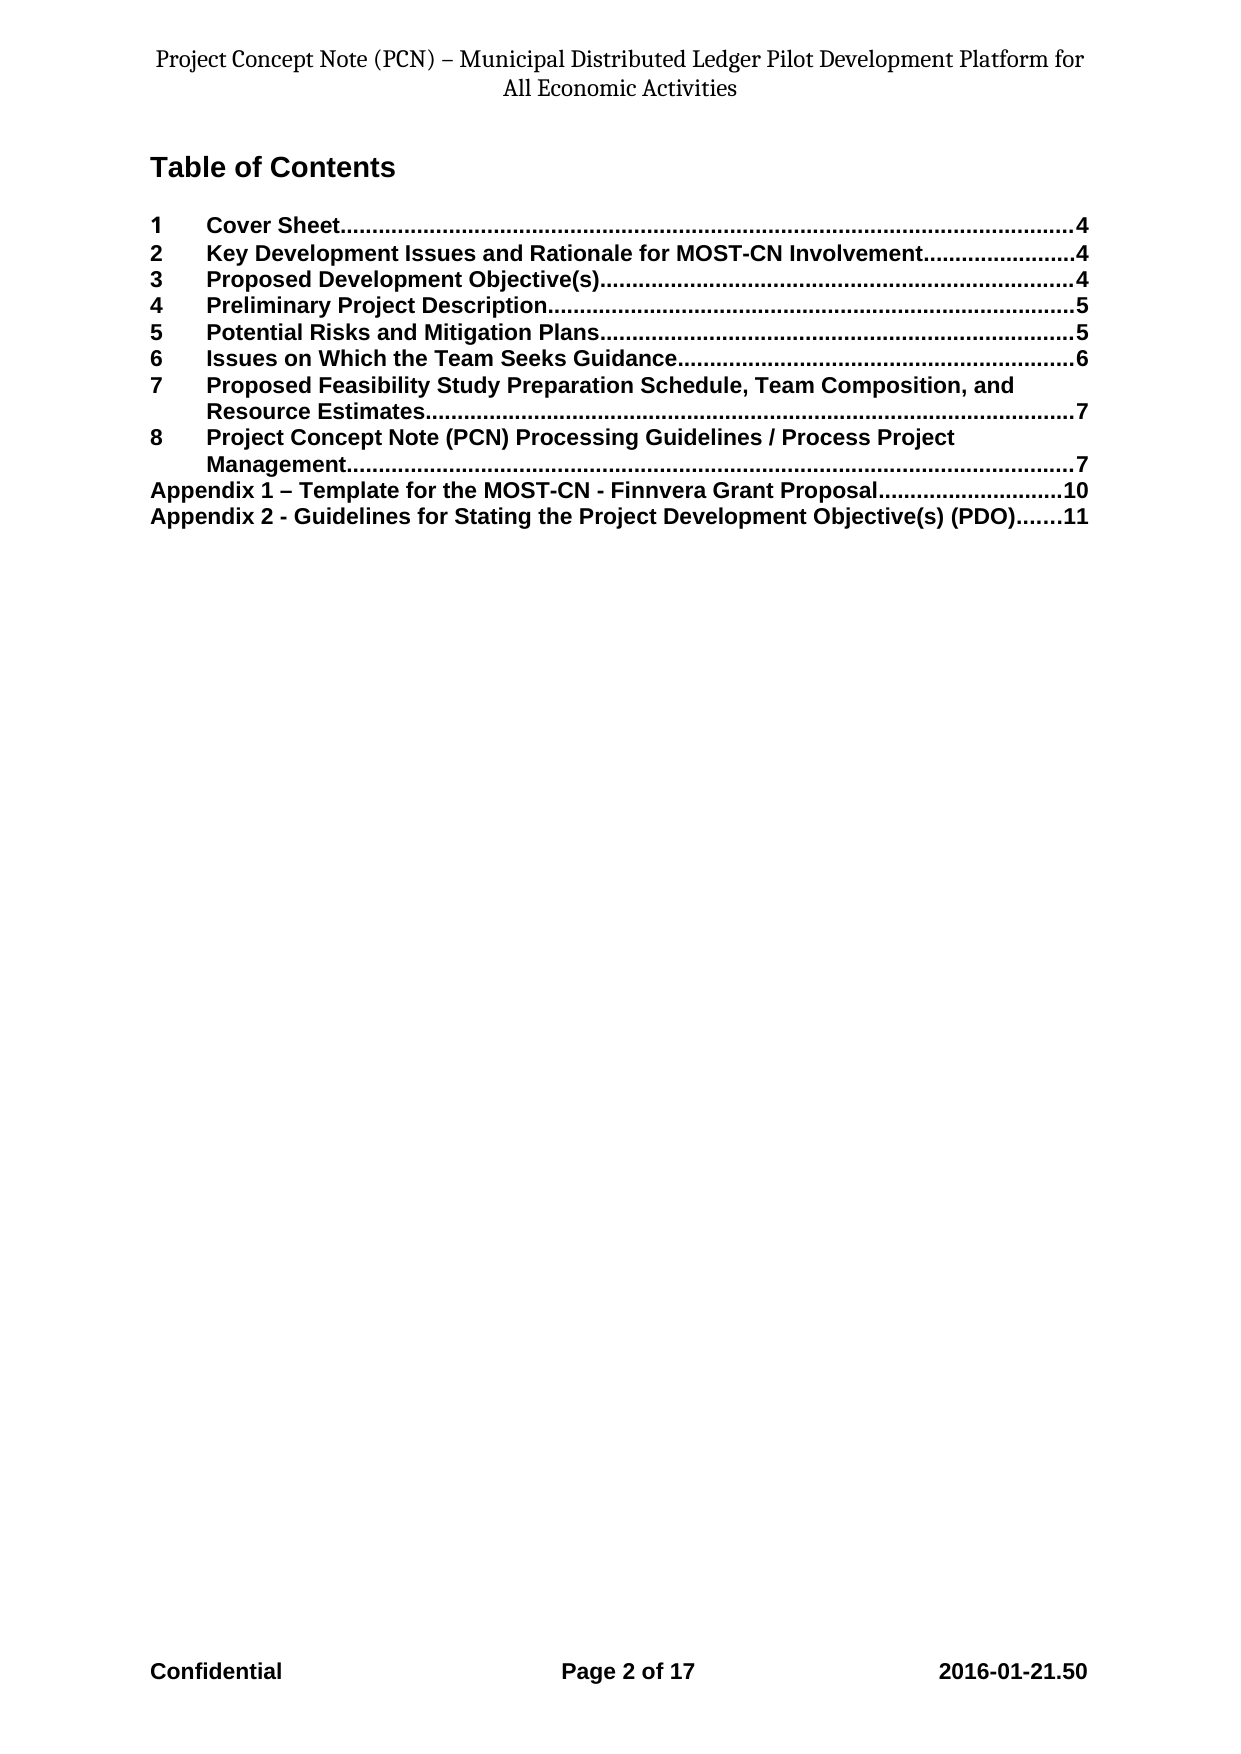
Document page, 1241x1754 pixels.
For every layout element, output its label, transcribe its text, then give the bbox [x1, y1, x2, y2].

text Table of Contents [150, 150, 1090, 183]
text 6 Issues on Which the Team Seeks Guidance 6 [150, 345, 1090, 372]
text 3 Proposed Development Objective(s) 4 [150, 266, 1090, 292]
text 2 Key Development Issues and Rationale for MOST-CN Involvement 4 [150, 240, 1090, 266]
text 5 Potential Risks and Mitigation Plans 5 [150, 319, 1090, 345]
text 7 Proposed Feasibility Study Preparation Schedule, Team Composition, and Resource Estimates 7 [150, 372, 1090, 424]
text 8 Project Concept Note (PCN) Processing Guidelines / Process Project Management 7 [150, 424, 1090, 477]
text 4 Preliminary Project Description 5 [150, 292, 1090, 319]
text Appendix 2 - Guidelines for Stating the Project Development Objective(s) (PDO) 11 [150, 503, 1090, 530]
text 1 Cover Sheet 4 [150, 208, 1090, 240]
text Appendix 1 – Template for the MOST-CN - Finnvera Grant Proposal 10 [150, 477, 1090, 503]
